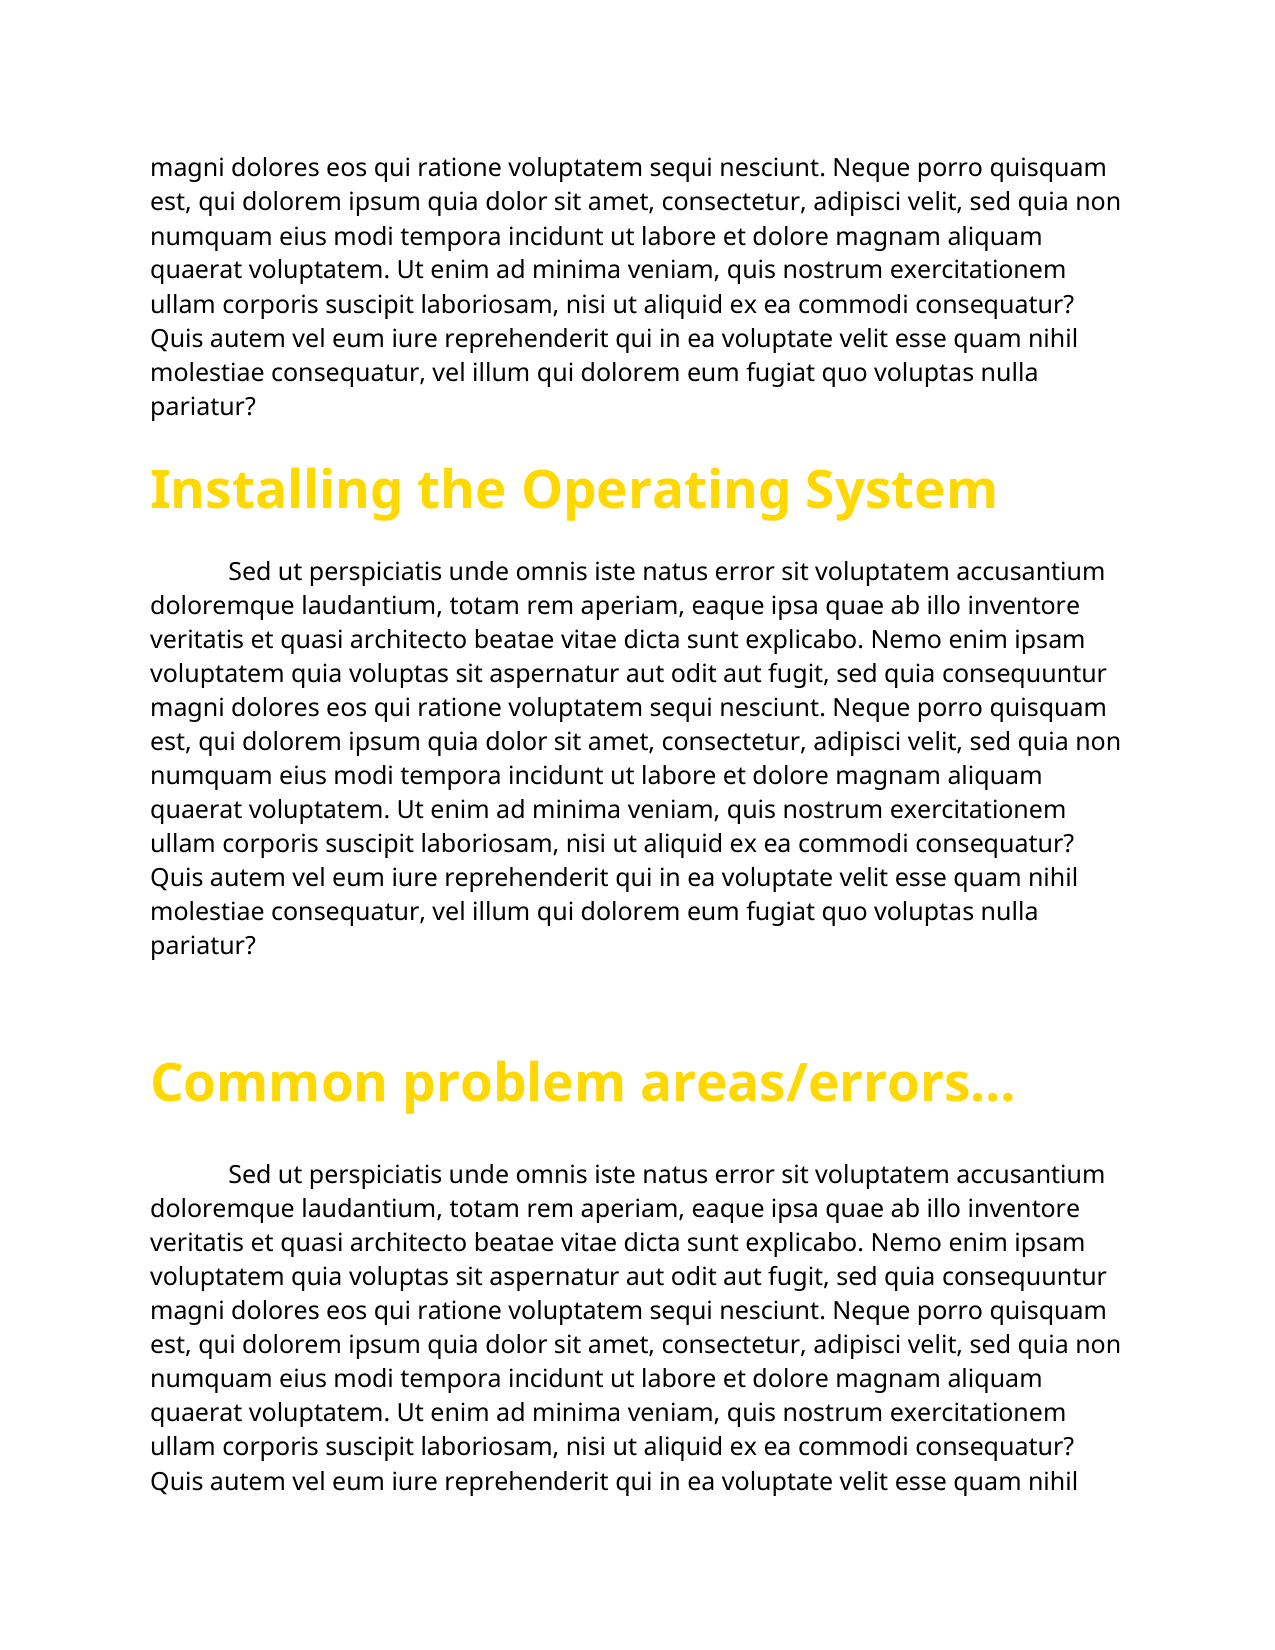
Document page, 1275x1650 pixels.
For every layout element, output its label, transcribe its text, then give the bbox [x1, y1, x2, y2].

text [150, 1157, 1125, 1497]
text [150, 150, 1125, 422]
text Common problem areas/errors… [150, 1044, 1125, 1117]
text Installing the Operating System [150, 452, 1125, 524]
